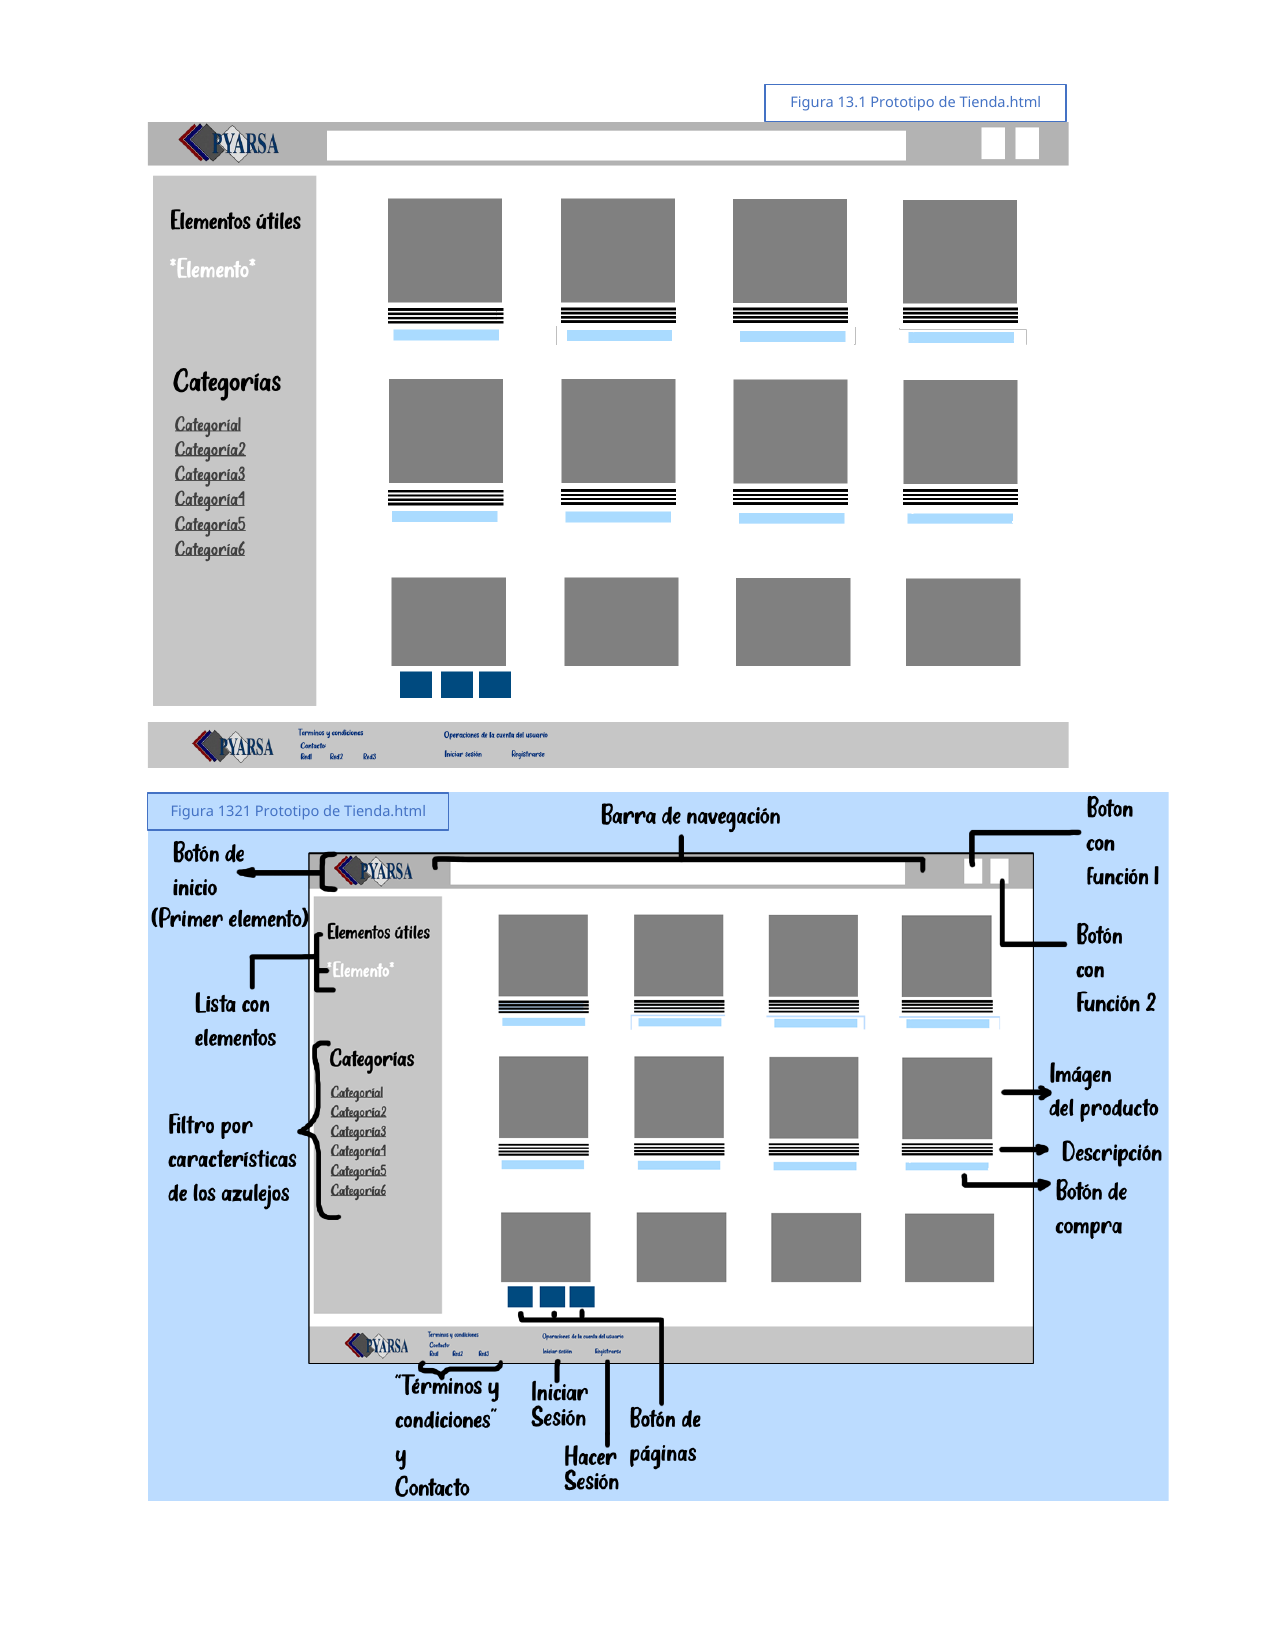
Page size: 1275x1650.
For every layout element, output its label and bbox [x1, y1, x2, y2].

picture [148, 794, 448, 829]
picture [148, 792, 1169, 1501]
picture [147, 122, 1069, 768]
